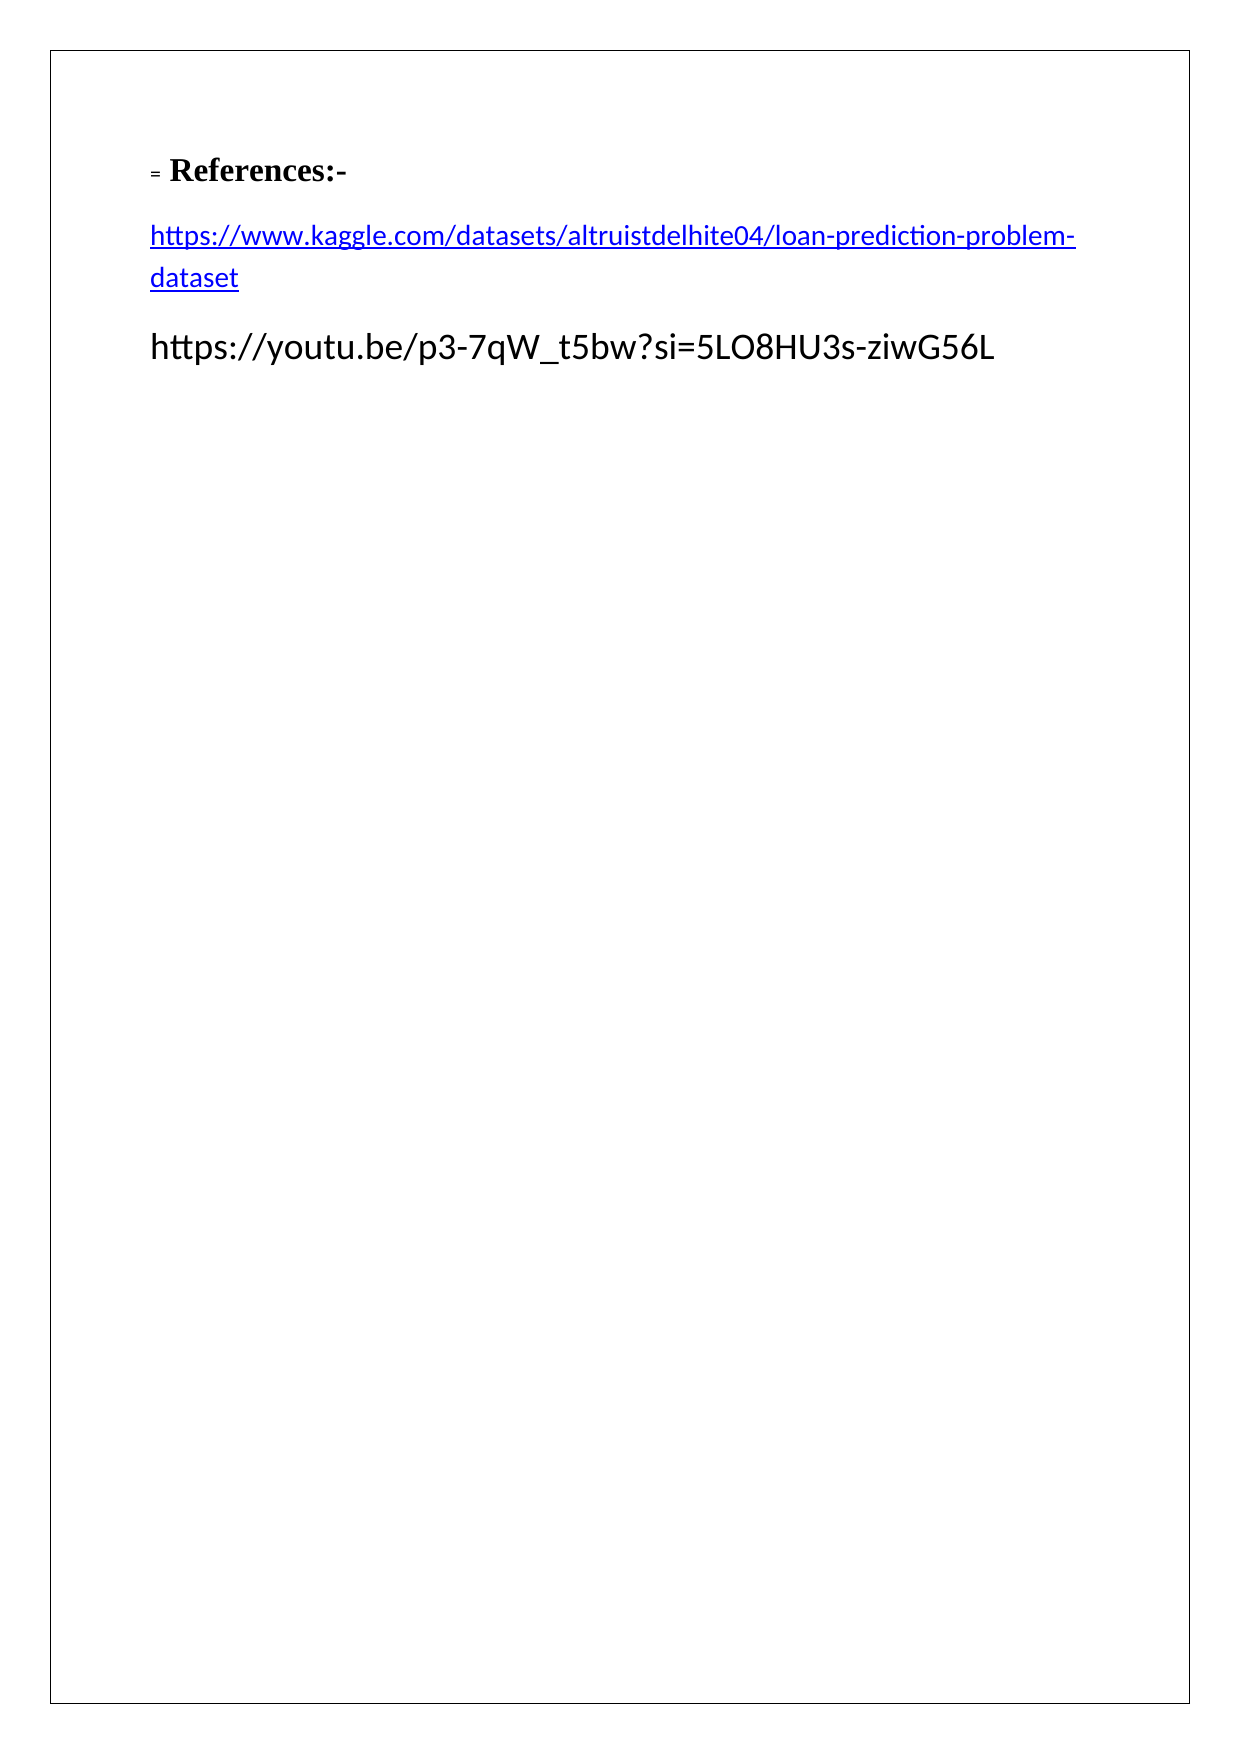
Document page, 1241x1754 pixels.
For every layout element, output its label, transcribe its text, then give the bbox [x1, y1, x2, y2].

text https://youtu.be/p3-7qW_t5bw?si=5LO8HU3s-ziwG56L [150, 323, 1090, 369]
text https://www.kaggle.com/datasets/altruistdelhite04/loan-prediction-problem-dataset [150, 217, 1090, 295]
text = References:- [150, 150, 1090, 188]
